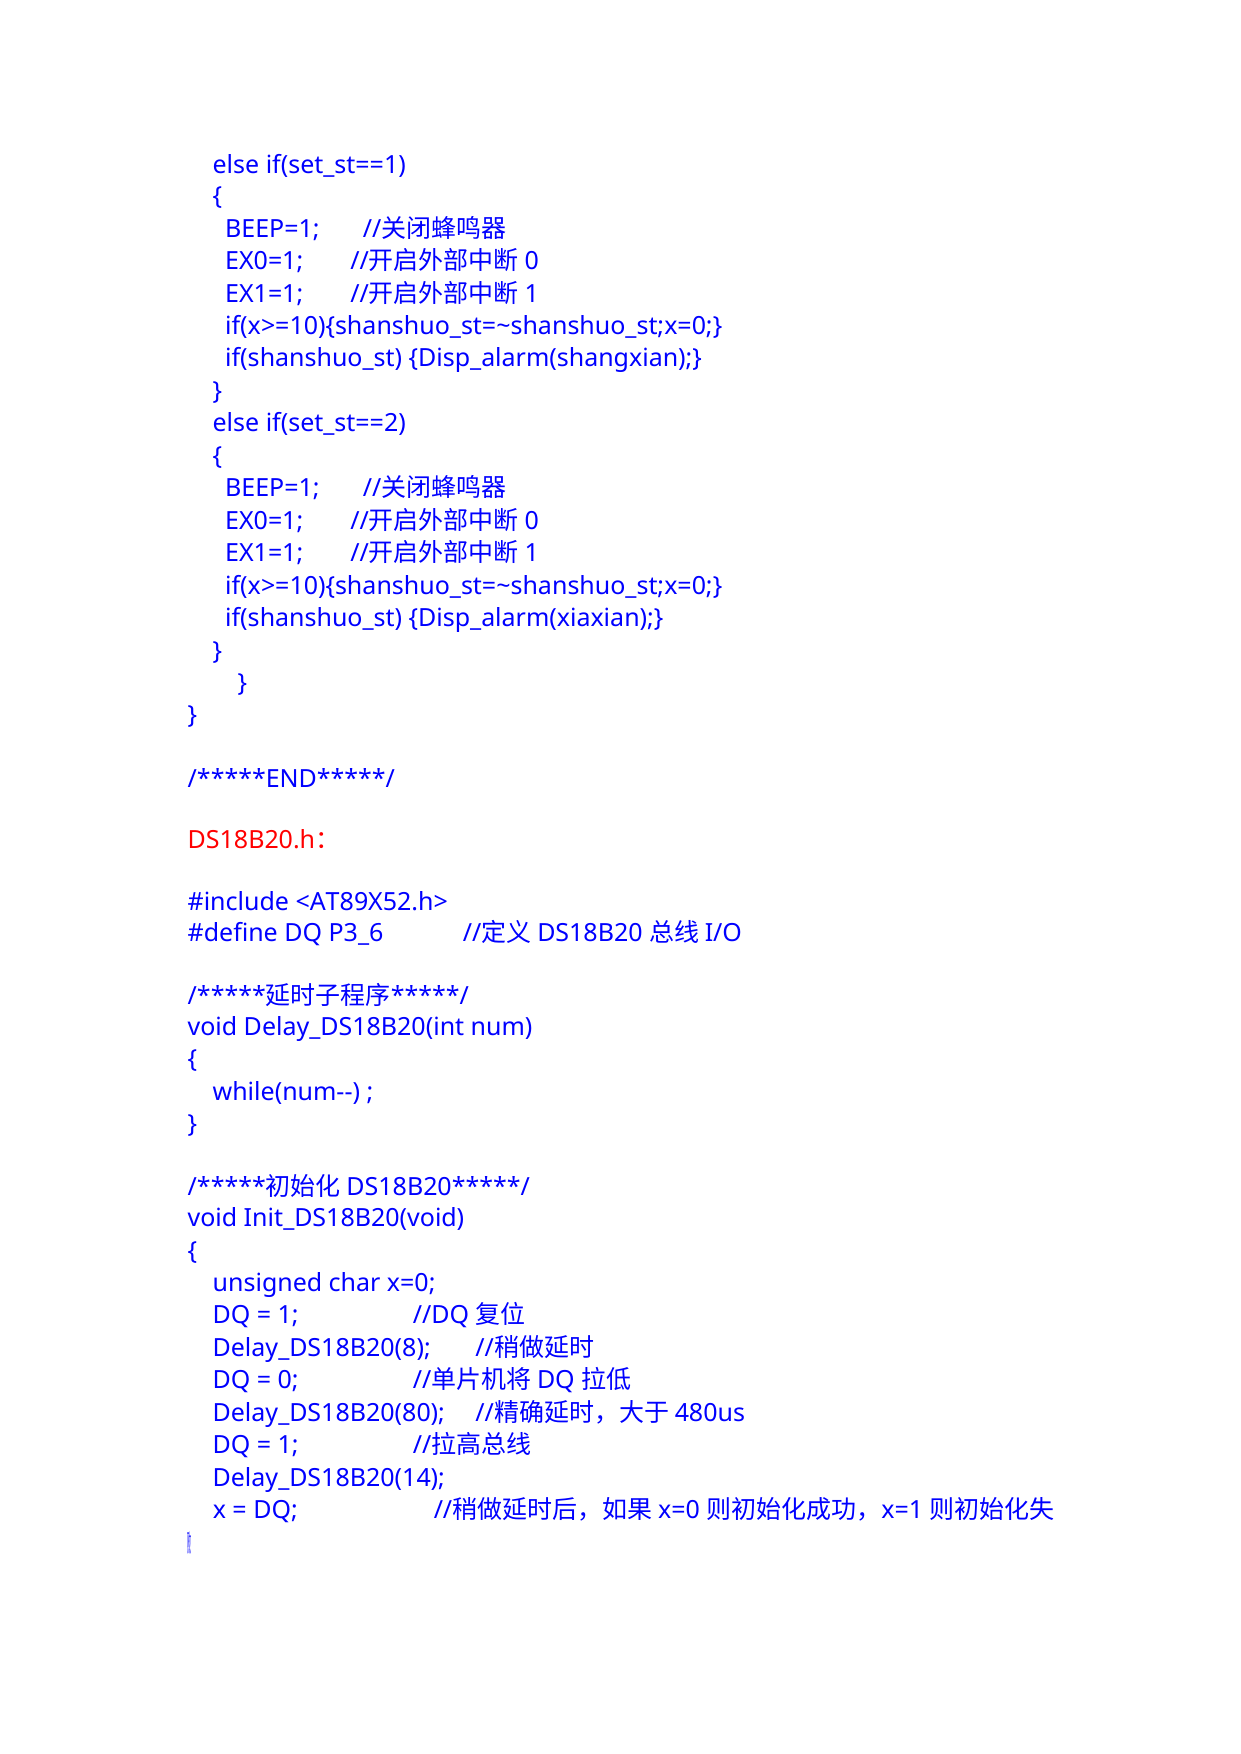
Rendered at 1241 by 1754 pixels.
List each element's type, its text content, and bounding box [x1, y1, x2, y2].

text //拉高总线 [413, 1428, 1240, 1460]
text if(x>=10){shanshuo_st=~shanshuo_st;x=0;} [225, 308, 1240, 341]
text Delay_DS18B20(8); [212, 1331, 474, 1363]
text //开启外部中断 1 [350, 276, 1240, 308]
text #define DQ P3_6 [187, 915, 462, 948]
text { [187, 1042, 1240, 1074]
text /*****END*****/ [187, 767, 1240, 792]
text //关闭蜂鸣器 [363, 471, 1240, 503]
text else if(set_st==1) [212, 154, 1240, 179]
text { [212, 438, 1240, 471]
text if(x>=10){shanshuo_st=~shanshuo_st;x=0;} [225, 568, 1240, 601]
text EX1=1; [225, 536, 349, 568]
text while(num--) ; [212, 1074, 1240, 1107]
text DQ = 0; [212, 1363, 412, 1395]
text DQ = 1; [212, 1298, 412, 1331]
text EX0=1; [225, 503, 349, 536]
text DS18B20.h： [187, 829, 1240, 854]
text /*****初始化 DS18B20*****/ [187, 1176, 1240, 1201]
text } [212, 373, 1240, 406]
text EX1=1; [225, 276, 349, 308]
text //开启外部中断 1 [350, 536, 1240, 568]
text //关闭蜂鸣器 [363, 211, 1240, 244]
text } [187, 698, 1240, 731]
text if(shanshuo_st) {Disp_alarm(xiaxian);} [225, 601, 1240, 633]
text { [187, 1233, 1240, 1266]
text x = DQ; [213, 1493, 432, 1525]
text { [212, 179, 1240, 211]
text //稍做延时后，如果 x=0 则初始化成功，x=1 则初始化失 [433, 1493, 1240, 1525]
text //单片机将 DQ 拉低 [413, 1363, 1240, 1395]
text } [237, 666, 1240, 698]
text Delay_DS18B20(80); [212, 1395, 474, 1428]
text } [187, 1107, 1240, 1139]
text unsigned char x=0; [212, 1266, 1240, 1298]
text BEEP=1; [225, 471, 349, 503]
text if(shanshuo_st) {Disp_alarm(shangxian);} [225, 341, 1240, 373]
text //稍做延时 [475, 1331, 1240, 1363]
text //定义 DS18B20 总线 I/O [463, 915, 1240, 948]
text DQ = 1; [212, 1428, 412, 1460]
text //精确延时，大于 480us [475, 1395, 1240, 1428]
text else if(set_st==2) [212, 406, 1240, 438]
text //DQ 复位 [413, 1298, 1240, 1331]
text Delay_DS18B20(14); [212, 1460, 1240, 1493]
text void Init_DS18B20(void) [187, 1201, 1240, 1233]
text /*****延时子程序*****/ [187, 984, 1240, 1009]
text EX0=1; [225, 244, 349, 276]
text //开启外部中断 0 [350, 503, 1240, 536]
text BEEP=1; [225, 211, 349, 244]
text //开启外部中断 0 [350, 244, 1240, 276]
text } [212, 633, 1240, 666]
text #include <AT89X52.h> [187, 890, 1240, 915]
text 败 [187, 1533, 212, 1558]
text void Delay_DS18B20(int num) [187, 1009, 1240, 1042]
